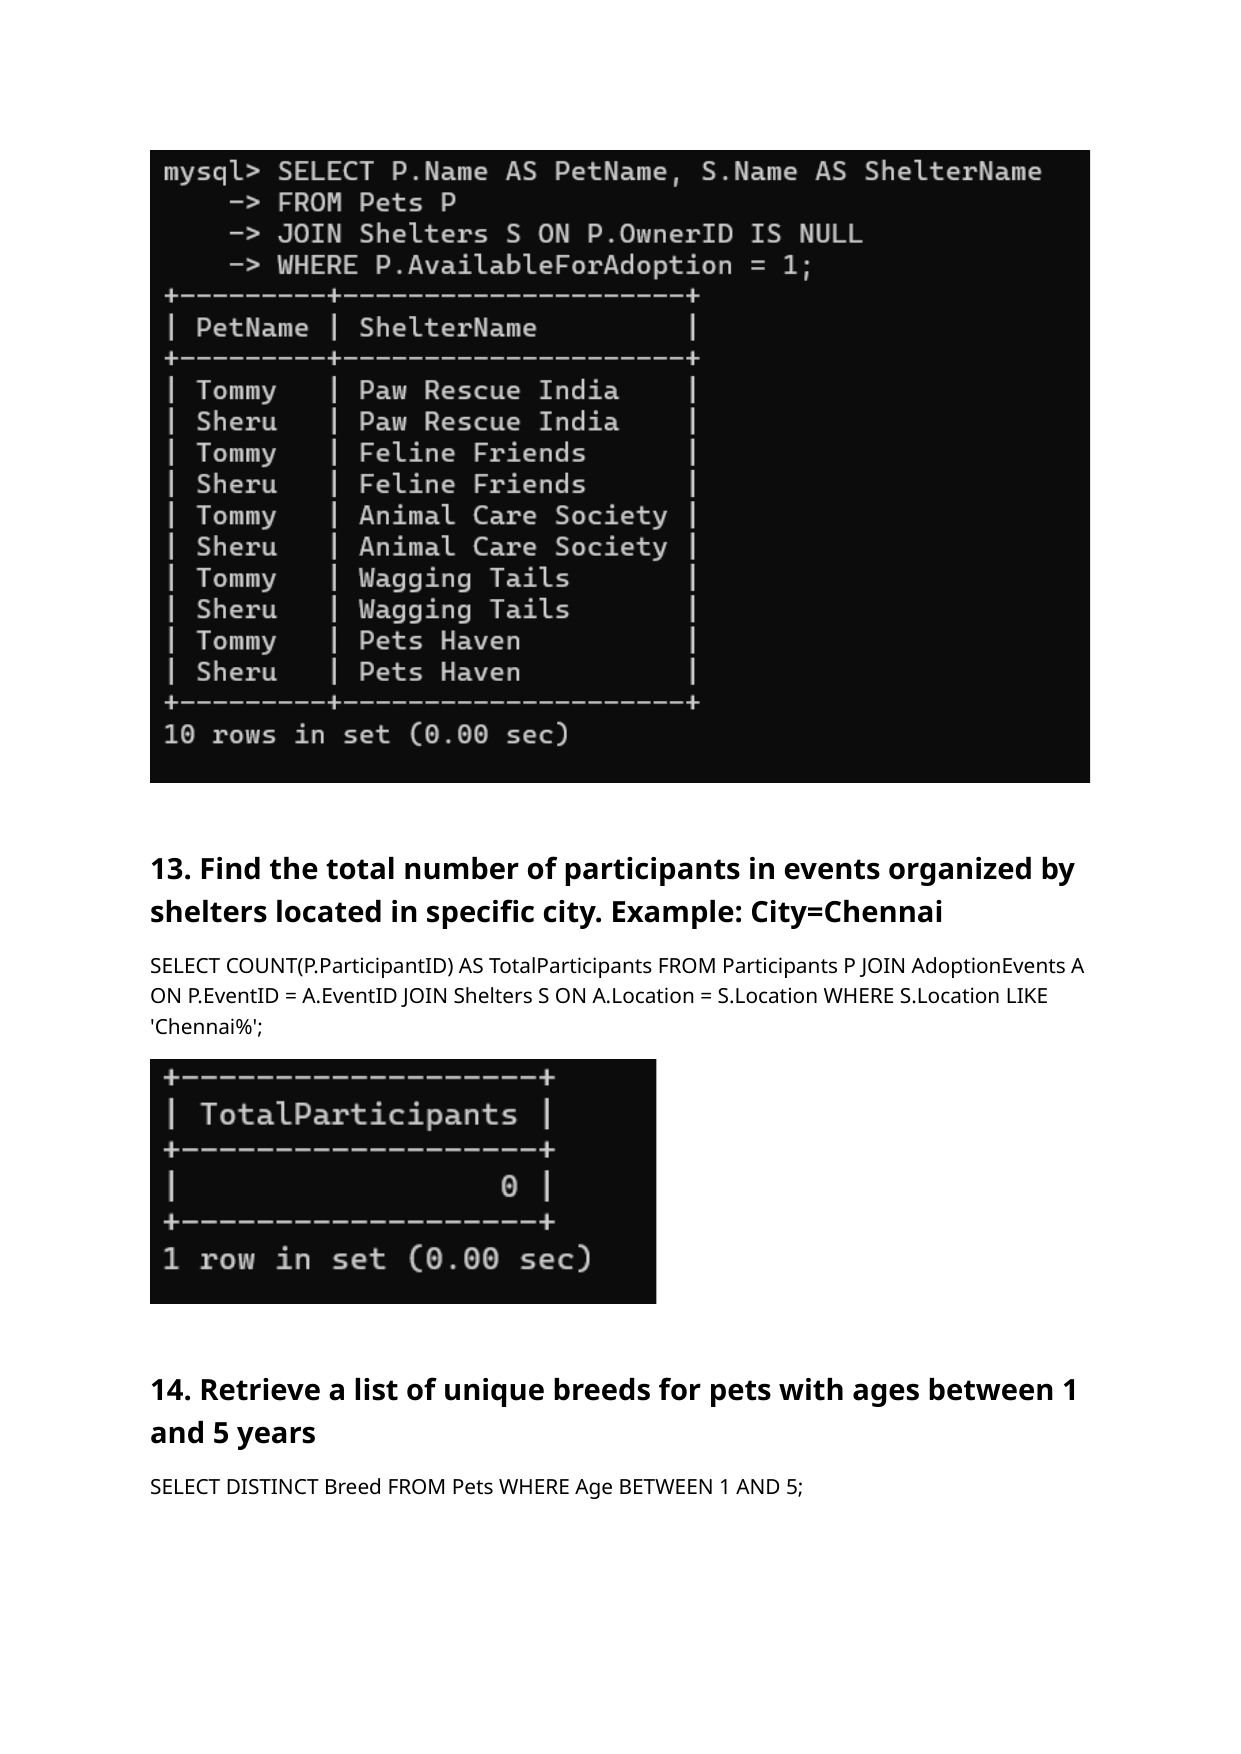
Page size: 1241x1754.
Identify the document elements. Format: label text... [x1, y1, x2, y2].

text 14. Retrieve a list of unique breeds for pets with ages between 1 and 5 years [150, 1370, 1090, 1452]
picture [150, 150, 1091, 783]
picture [150, 1059, 657, 1304]
text SELECT COUNT(P.ParticipantID) AS TotalParticipants FROM Participants P JOIN AdoptionEvents A ON P.EventID = A.EventID JOIN Shelters S ON A.Location = S.Location WHERE S.Location LIKE 'Chennai%'; [150, 951, 1090, 1041]
text 13. Find the total number of participants in events organized by shelters located in specific city. Example: City=Chennai [150, 849, 1090, 931]
text SELECT DISTINCT Breed FROM Pets WHERE Age BETWEEN 1 AND 5; [150, 1472, 1090, 1500]
